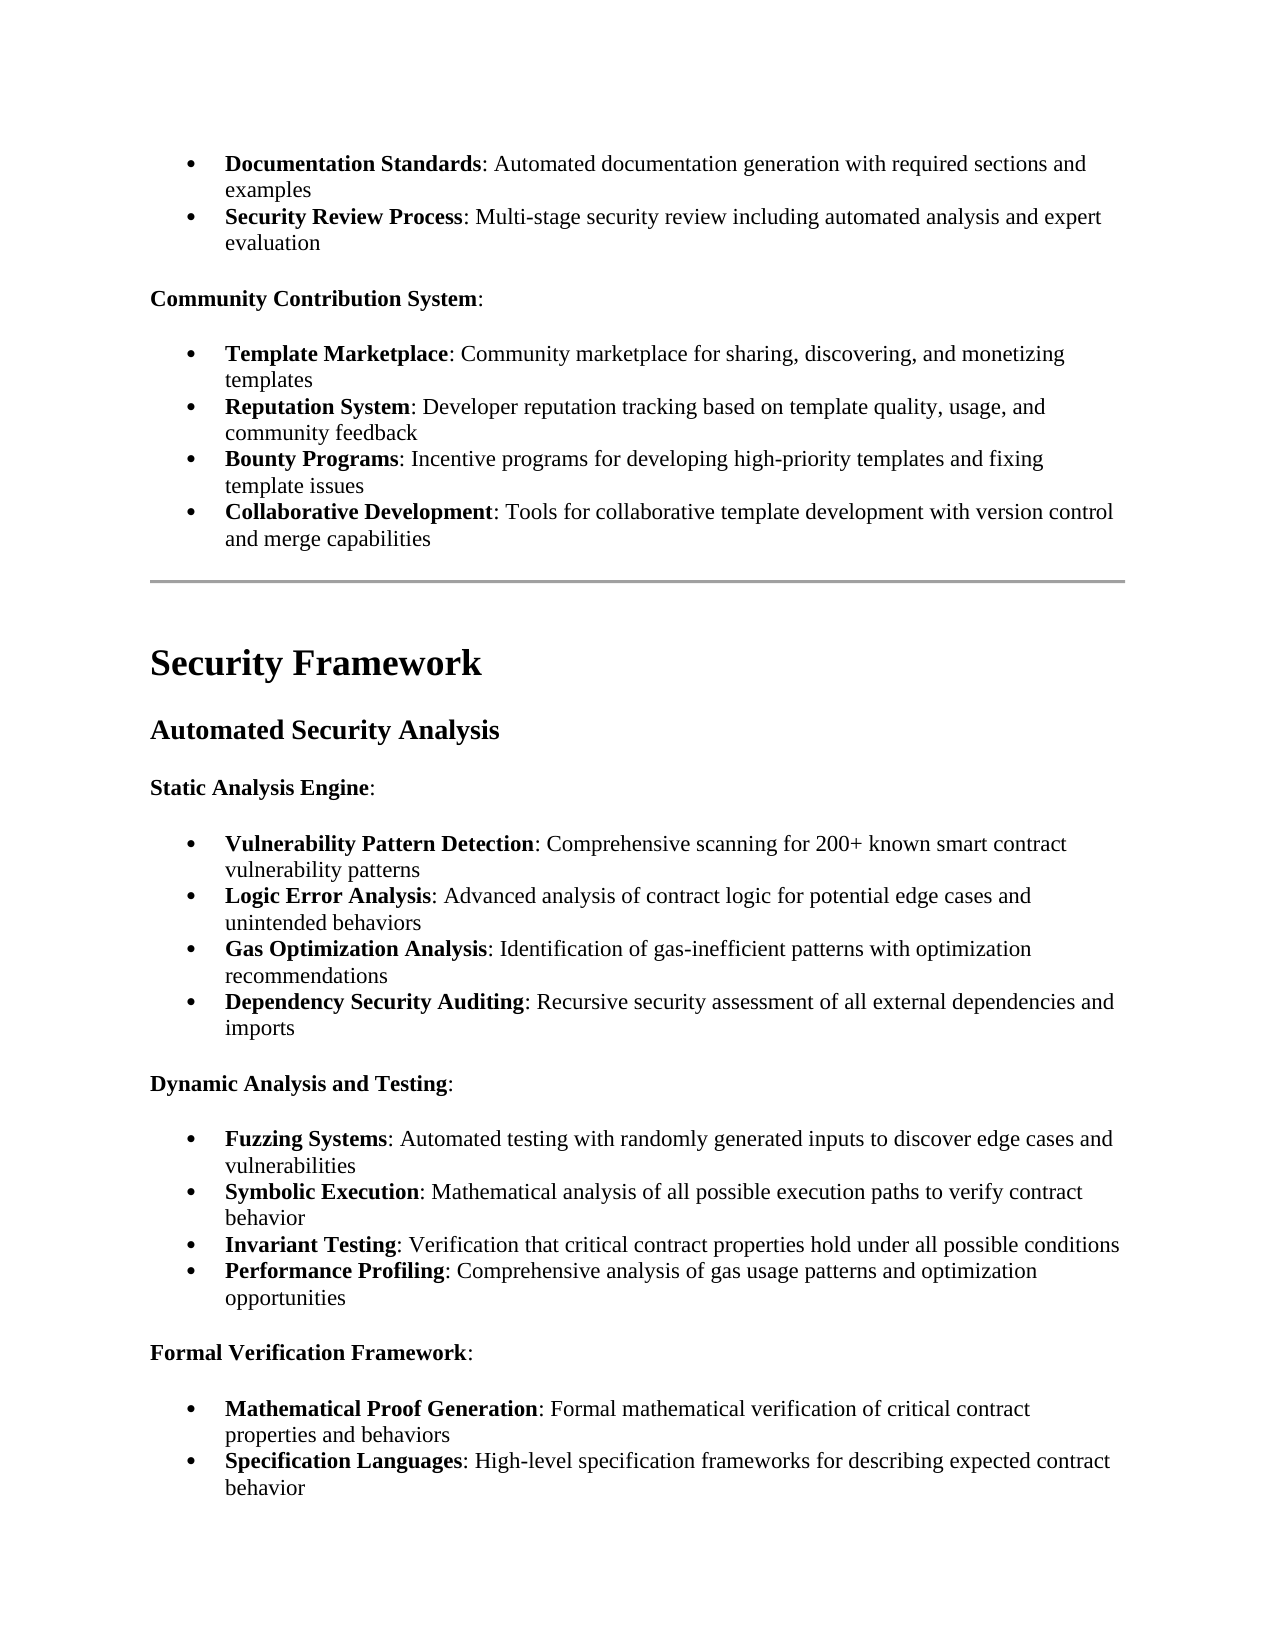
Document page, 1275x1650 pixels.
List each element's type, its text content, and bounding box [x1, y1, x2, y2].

text Security Framework [150, 641, 1125, 684]
list Mathematical Proof Generation: Formal mathematical verification of critical contract properties and behaviors [187, 1394, 1125, 1447]
list Specification Languages: High-level specification frameworks for describing expected contract behavior [187, 1447, 1125, 1500]
list Vulnerability Pattern Detection: Comprehensive scanning for 200+ known smart contract vulnerability patterns [187, 830, 1125, 883]
list Collaborative Development: Tools for collaborative template development with version control and merge capabilities [187, 498, 1125, 551]
list Gas Optimization Analysis: Identification of gas-inefficient patterns with optimization recommendations [187, 935, 1125, 988]
list Invariant Testing: Verification that critical contract properties hold under all possible conditions [187, 1231, 1125, 1257]
list Bounty Programs: Incentive programs for developing high-priority templates and fixing template issues [187, 446, 1125, 498]
list Logic Error Analysis: Advanced analysis of contract logic for potential edge cases and unintended behaviors [187, 883, 1125, 935]
list Fuzzing Systems: Automated testing with randomly generated inputs to discover edge cases and vulnerabilities [187, 1125, 1125, 1178]
text Static Analysis Engine: [150, 774, 1125, 801]
list Template Marketplace: Community marketplace for sharing, discovering, and monetizing templates [187, 340, 1125, 393]
list Symbolic Execution: Mathematical analysis of all possible execution paths to verify contract behavior [187, 1178, 1125, 1231]
list Dependency Security Auditing: Recursive security assessment of all external dependencies and imports [187, 988, 1125, 1041]
list Documentation Standards: Automated documentation generation with required sections and examples [187, 150, 1125, 203]
list Performance Profiling: Comprehensive analysis of gas usage patterns and optimization opportunities [187, 1257, 1125, 1310]
text Formal Verification Framework: [150, 1339, 1125, 1365]
text Dynamic Analysis and Testing: [150, 1070, 1125, 1096]
text Community Contribution System: [150, 284, 1125, 311]
text Automated Security Analysis [150, 713, 1125, 745]
list Reputation System: Developer reputation tracking based on template quality, usage, and community feedback [187, 393, 1125, 446]
list Security Review Process: Multi-stage security review including automated analysis and expert evaluation [187, 203, 1125, 255]
